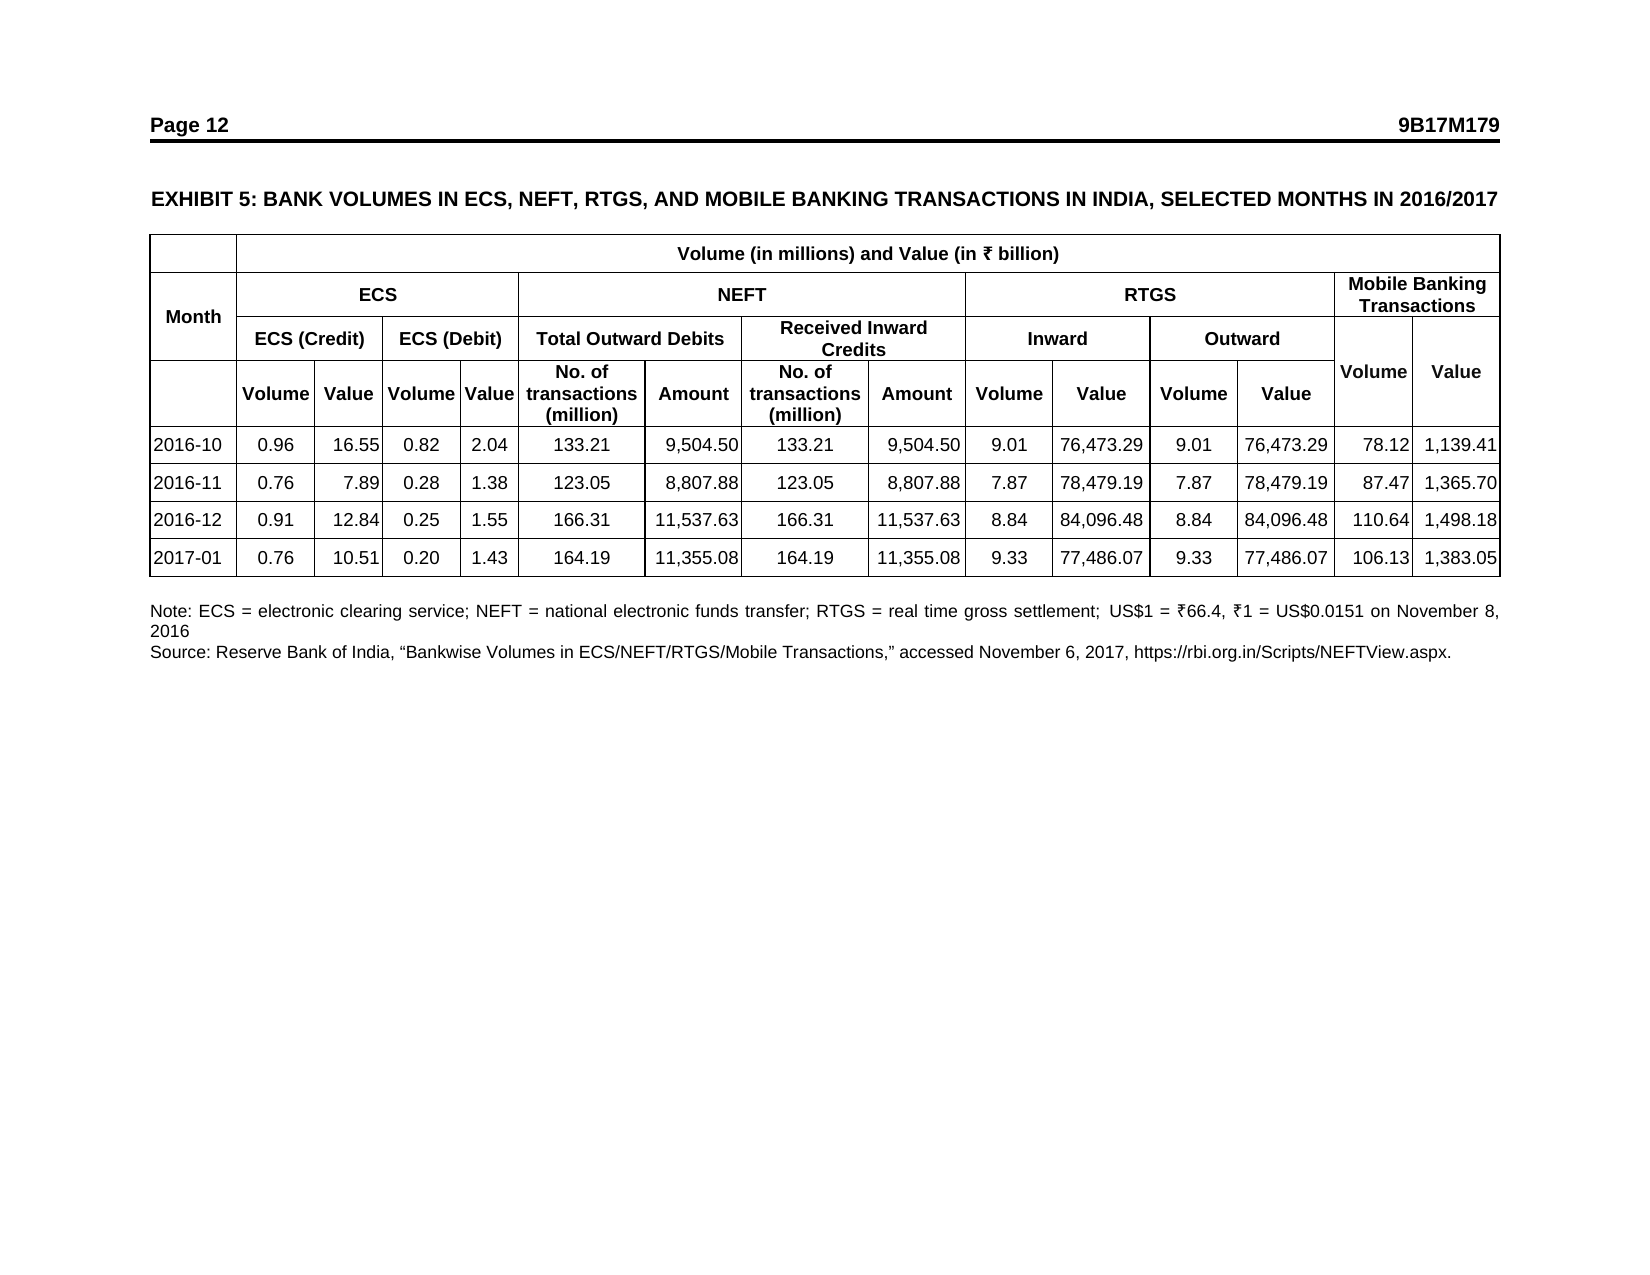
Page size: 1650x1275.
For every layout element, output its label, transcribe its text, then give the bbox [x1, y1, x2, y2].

table_cell 0.91 [237, 502, 314, 538]
table_cell 1,365.70 [1413, 464, 1499, 501]
table_cell 166.31 [519, 502, 644, 538]
table_cell 0.76 [237, 464, 314, 501]
table_cell No. of transactions (million) [742, 361, 868, 426]
table_cell 77,486.07 [1053, 539, 1149, 576]
table_cell Total Outward Debits [519, 317, 741, 360]
table_cell 164.19 [742, 539, 868, 576]
table_cell Mobile Banking Transactions [1335, 273, 1499, 316]
table_cell 133.21 [519, 427, 644, 463]
table_cell ECS [237, 273, 518, 316]
table_cell 78,479.19 [1053, 464, 1149, 501]
table_cell 2016-10 [151, 427, 236, 463]
table_cell 9.33 [966, 539, 1052, 576]
table_cell Value [1053, 361, 1149, 426]
table_cell Amount [869, 361, 965, 426]
table_cell 11,355.08 [646, 539, 741, 576]
text Source: Reserve Bank of India, “Bankwise Volumes in ECS/NEFT/RTGS/Mobile Transactions,” accessed November 6, 2017, https://rbi.org.in/Scripts/NEFTView.aspx. [150, 642, 1500, 662]
subtitle EXHIBIT 5: BANK VOLUMES IN ECS, NEFT, RTGS, AND MOBILE BANKING TRANSACTIONS in india, selected months in 2016/2017 [150, 186, 1500, 210]
table_cell 106.13 [1335, 539, 1412, 576]
table_cell 10.51 [315, 539, 382, 576]
table_cell 16.55 [315, 427, 382, 463]
table_cell NEFT [519, 273, 965, 316]
table_cell Volume [237, 361, 314, 426]
table_cell 1,383.05 [1413, 539, 1499, 576]
table_cell [151, 361, 236, 426]
table_cell Volume [966, 361, 1052, 426]
table_cell 2017-01 [151, 539, 236, 576]
table_cell Amount [646, 361, 741, 426]
table_cell 1,139.41 [1413, 427, 1499, 463]
table_cell 8.84 [1151, 502, 1237, 538]
table_cell 8,807.88 [646, 464, 741, 501]
table_cell 76,473.29 [1238, 427, 1334, 463]
table_cell Inward [966, 317, 1149, 360]
table_cell 84,096.48 [1053, 502, 1149, 538]
table_header [151, 235, 236, 272]
table_cell 7.87 [1151, 464, 1237, 501]
table_cell ECS (Debit) [383, 317, 518, 360]
table_cell 11,355.08 [869, 539, 965, 576]
table_header Volume (in millions) and Value (in ₹ billion) [237, 235, 1499, 272]
table_cell 164.19 [519, 539, 644, 576]
table_cell 76,473.29 [1053, 427, 1149, 463]
table_cell Outward [1151, 317, 1334, 360]
table_cell Volume [1335, 317, 1412, 426]
table_cell 78.12 [1335, 427, 1412, 463]
table_cell 9.01 [1151, 427, 1237, 463]
table_cell Month [151, 273, 236, 360]
table_cell 11,537.63 [869, 502, 965, 538]
table_cell Value [461, 361, 518, 426]
table_cell Value [315, 361, 382, 426]
table_cell 1.55 [461, 502, 518, 538]
table_cell 2016-11 [151, 464, 236, 501]
table_cell 0.76 [237, 539, 314, 576]
table_cell 9,504.50 [646, 427, 741, 463]
text Note: ECS = electronic clearing service; NEFT = national electronic funds transfer; RTGS = real time gross settlement; US$1 = ₹66.4, ₹1 = US$0.0151 on November 8, 2016 [150, 601, 1500, 642]
table_cell RTGS [966, 273, 1334, 316]
table_cell 9.01 [966, 427, 1052, 463]
table_cell 77,486.07 [1238, 539, 1334, 576]
table_cell 0.96 [237, 427, 314, 463]
table_cell 166.31 [742, 502, 868, 538]
table_cell 11,537.63 [646, 502, 741, 538]
table_cell 1,498.18 [1413, 502, 1499, 538]
table_cell ECS (Credit) [237, 317, 382, 360]
table_cell 1.38 [461, 464, 518, 501]
table_cell 8,807.88 [869, 464, 965, 501]
table_cell 1.43 [461, 539, 518, 576]
table_cell 0.82 [383, 427, 460, 463]
table_cell Value [1413, 317, 1499, 426]
table_cell 110.64 [1335, 502, 1412, 538]
table_cell 12.84 [315, 502, 382, 538]
table_cell 123.05 [742, 464, 868, 501]
table_cell 0.28 [383, 464, 460, 501]
table_cell Received Inward Credits [742, 317, 965, 360]
table_cell 9,504.50 [869, 427, 965, 463]
table_cell 8.84 [966, 502, 1052, 538]
table_cell 7.87 [966, 464, 1052, 501]
table_cell 123.05 [519, 464, 644, 501]
table_cell 87.47 [1335, 464, 1412, 501]
table_cell 0.20 [383, 539, 460, 576]
table_cell 0.25 [383, 502, 460, 538]
table_cell Value [1238, 361, 1334, 426]
table_cell 2.04 [461, 427, 518, 463]
table_cell No. of transactions (million) [519, 361, 644, 426]
table_cell Volume [383, 361, 460, 426]
table_cell 133.21 [742, 427, 868, 463]
table_cell 9.33 [1151, 539, 1237, 576]
table_cell 2016-12 [151, 502, 236, 538]
table_cell Volume [1151, 361, 1237, 426]
table_cell 84,096.48 [1238, 502, 1334, 538]
table_cell 7.89 [315, 464, 382, 501]
table_cell 78,479.19 [1238, 464, 1334, 501]
